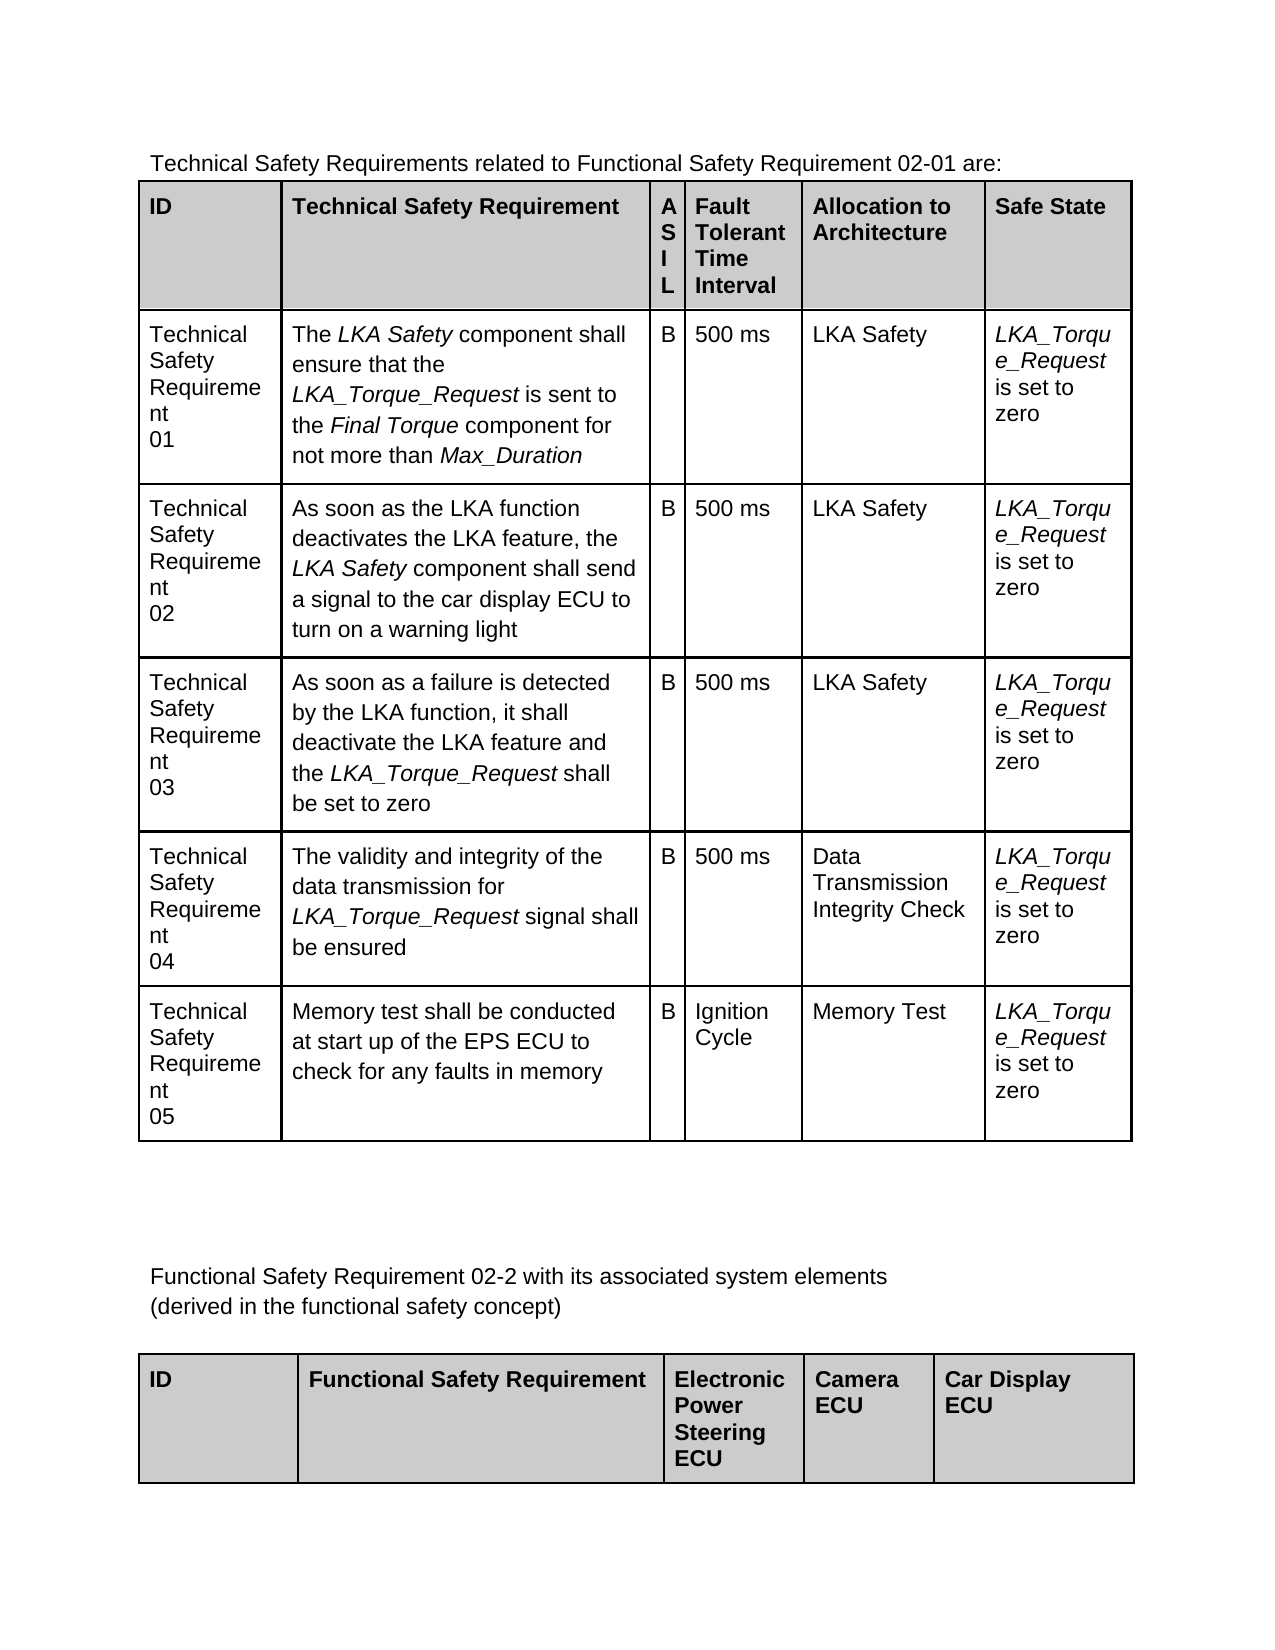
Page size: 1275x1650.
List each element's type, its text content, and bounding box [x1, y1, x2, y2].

table_cell Data Transmission Integrity Check [803, 833, 984, 985]
table_cell Technical Safety Requirement 02 [140, 485, 280, 656]
text Functional Safety Requirement 02-2 with its associated system elements [150, 1263, 1125, 1289]
table_cell 500 ms [686, 311, 801, 482]
table_header Functional Safety Requirement [299, 1355, 663, 1482]
table_cell B [651, 987, 684, 1140]
table_cell Technical Safety Requirement 04 [140, 833, 280, 985]
table_cell B [651, 659, 684, 830]
text (derived in the functional safety concept) [150, 1293, 1125, 1319]
table_cell Memory Test [803, 987, 984, 1140]
table_cell Memory test shall be conducted at start up of the EPS ECU to check for any faults in memory [283, 987, 649, 1140]
table_cell The LKA Safety component shall ensure that the LKA_Torque_Request is sent to the Final Torque component for not more than Max_Duration [283, 311, 649, 482]
table_header Technical Safety Requirement [283, 182, 649, 308]
table_cell As soon as a failure is detected by the LKA function, it shall deactivate the LKA feature and the LKA_Torque_Request shall be set to zero [283, 659, 649, 830]
table_header ID [140, 1355, 297, 1482]
table_cell 500 ms [686, 833, 801, 985]
table_cell LKA Safety [803, 659, 984, 830]
table_cell LKA_Torque_Request is set to zero [986, 833, 1130, 985]
text Technical Safety Requirements related to Functional Safety Requirement 02-01 are: [150, 150, 1125, 176]
table_cell B [651, 485, 684, 656]
table_cell LKA_Torque_Request is set to zero [986, 311, 1130, 482]
table_cell LKA Safety [803, 311, 984, 482]
table_cell B [651, 311, 684, 482]
table_cell 500 ms [686, 485, 801, 656]
table_cell Ignition Cycle [686, 987, 801, 1140]
table_header Safe State [986, 182, 1130, 308]
table_cell LKA_Torque_Request is set to zero [986, 659, 1130, 830]
table_cell As soon as the LKA function deactivates the LKA feature, the LKA Safety component shall send a signal to the car display ECU to turn on a warning light [283, 485, 649, 656]
table_cell Technical Safety Requirement 03 [140, 659, 280, 830]
table_header Fault Tolerant Time Interval [686, 182, 801, 308]
table_header Allocation to Architecture [803, 182, 984, 308]
table_header Electronic Power Steering ECU [665, 1355, 803, 1482]
table_header ASIL [651, 182, 684, 308]
table_cell 500 ms [686, 659, 801, 830]
table_cell Technical Safety Requirement 01 [140, 311, 280, 482]
table_cell LKA_Torque_Request is set to zero [986, 987, 1130, 1140]
table_cell The validity and integrity of the data transmission for LKA_Torque_Request signal shall be ensured [283, 833, 649, 985]
table_header Car Display ECU [935, 1355, 1133, 1482]
table_header Camera ECU [805, 1355, 933, 1482]
table_cell B [651, 833, 684, 985]
table_cell LKA_Torque_Request is set to zero [986, 485, 1130, 656]
table_cell Technical Safety Requirement 05 [140, 987, 280, 1140]
table_cell LKA Safety [803, 485, 984, 656]
table_header ID [140, 182, 280, 308]
